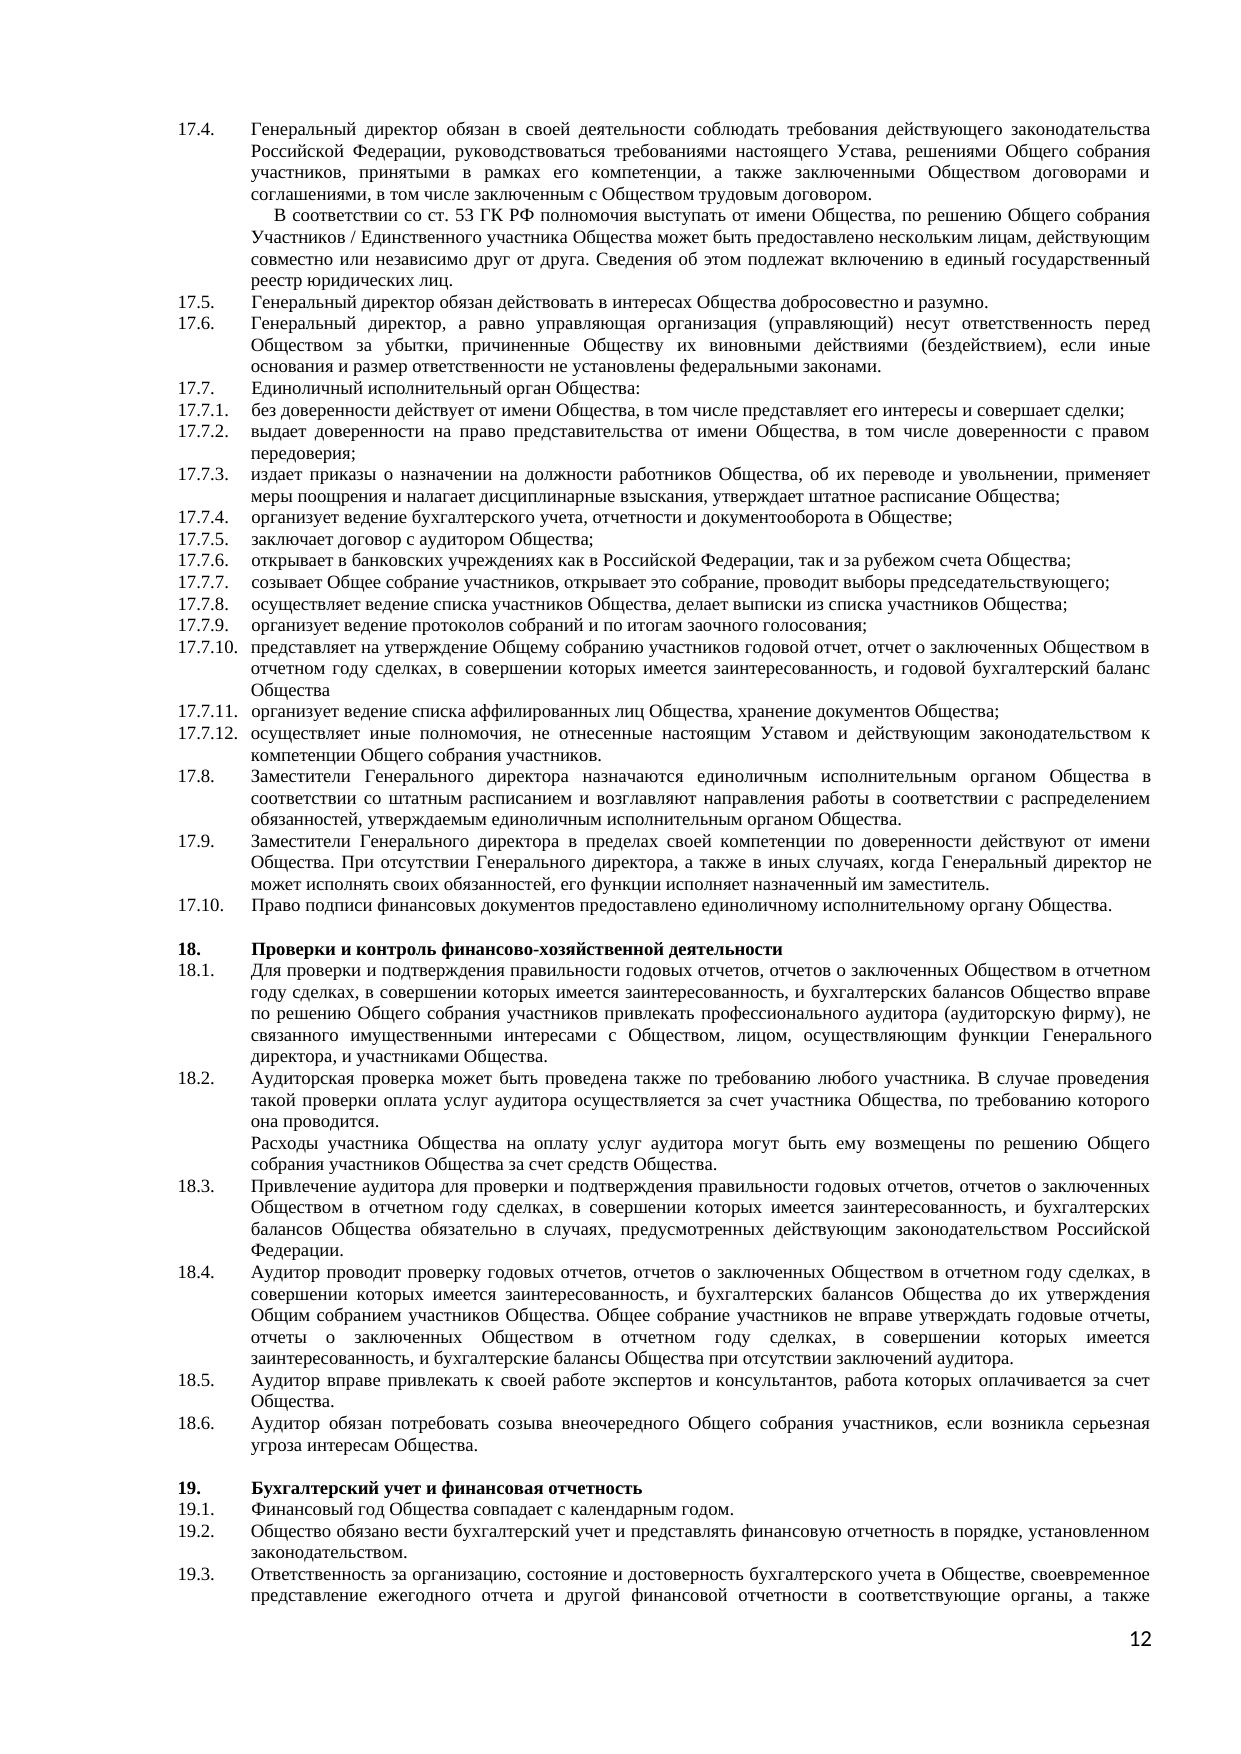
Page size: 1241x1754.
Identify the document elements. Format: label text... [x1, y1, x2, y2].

text 17.8. Заместители Генерального директора назначаются единоличным исполнительным органом Общества в соответствии со штатным расписанием и возглавляют направления работы в соответствии с распределением обязанностей, утверждаемым единоличным исполнительным органом Общества. [177, 765, 1152, 830]
text 18.3. Привлечение аудитора для проверки и подтверждения правильности годовых отчетов, отчетов о заключенных Обществом в отчетном году сделках, в совершении которых имеется заинтересованность, и бухгалтерских балансов Общества обязательно в случаях, предусмотренных действующим законодательством Российской Федерации. [177, 1175, 1152, 1261]
text 17.9. Заместители Генерального директора в пределах своей компетенции по доверенности действуют от имени Общества. При отсутствии Генерального директора, а также в иных случаях, когда Генеральный директор не может исполнять своих обязанностей, его функции исполняет назначенный им заместитель. [177, 830, 1152, 894]
text 17.7.5. заключает договор с аудитором Общества; [177, 528, 1152, 549]
text 17.7.10. представляет на утверждение Общему собранию участников годовой отчет, отчет о заключенных Обществом в отчетном году сделках, в совершении которых имеется заинтересованность, и годовой бухгалтерский баланс Общества [177, 636, 1152, 700]
text 17.7.6. открывает в банковских учреждениях как в Российской Федерации, так и за рубежом счета Общества; [177, 549, 1152, 571]
text 17.7.3. издает приказы о назначении на должности работников Общества, об их переводе и увольнении, применяет меры поощрения и налагает дисциплинарные взыскания, утверждает штатное расписание Общества; [177, 463, 1152, 506]
text 17.5. Генеральный директор обязан действовать в интересах Общества добросовестно и разумно. [177, 291, 1152, 312]
text В соответствии со ст. 53 ГК РФ полномочия выступать от имени Общества, по решению Общего собрания Участников / Единственного участника Общества может быть предоставлено нескольким лицам, действующим совместно или независимо друг от друга. Сведения об этом подлежат включению в единый государственный реестр юридических лиц. [177, 204, 1152, 291]
text 18.4. Аудитор проводит проверку годовых отчетов, отчетов о заключенных Обществом в отчетном году сделках, в совершении которых имеется заинтересованность, и бухгалтерских балансов Общества до их утверждения Общим собранием участников Общества. Общее собрание участников не вправе утверждать годовые отчеты, отчеты о заключенных Обществом в отчетном году сделках, в совершении которых имеется заинтересованность, и бухгалтерские балансы Общества при отсутствии заключений аудитора. [177, 1261, 1152, 1369]
text 18.1. Для проверки и подтверждения правильности годовых отчетов, отчетов о заключенных Обществом в отчетном году сделках, в совершении которых имеется заинтересованность, и бухгалтерских балансов Общество вправе по решению Общего собрания участников привлекать профессионального аудитора (аудиторскую фирму), не связанного имущественными интересами с Обществом, лицом, осуществляющим функции Генерального директора, и участниками Общества. [177, 959, 1152, 1067]
text 17.7.12. осуществляет иные полномочия, не отнесенные настоящим Уставом и действующим законодательством к компетенции Общего собрания участников. [177, 722, 1152, 765]
text 17.7.2. выдает доверенности на право представительства от имени Общества, в том числе доверенности с правом передоверия; [177, 420, 1152, 463]
text 17.7.7. созывает Общее собрание участников, открывает это собрание, проводит выборы председательствующего; [177, 571, 1152, 592]
text Расходы участника Общества на оплату услуг аудитора могут быть ему возмещены по решению Общего собрания участников Общества за счет средств Общества. [251, 1132, 1152, 1175]
text 19. Бухгалтерский учет и финансовая отчетность [177, 1477, 1152, 1498]
text 17.7.1. без доверенности действует от имени Общества, в том числе представляет его интересы и совершает сделки; [177, 398, 1152, 420]
text 19.2. Общество обязано вести бухгалтерский учет и представлять финансовую отчетность в порядке, установленном законодательством. [177, 1520, 1152, 1563]
text 17.7.9. организует ведение протоколов собраний и по итогам заочного голосования; [177, 614, 1152, 636]
text 17.10. Право подписи финансовых документов предоставлено единоличному исполнительному органу Общества. [177, 894, 1152, 916]
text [177, 1563, 1152, 1606]
text 17.6. Генеральный директор, а равно управляющая организация (управляющий) несут ответственность перед Обществом за убытки, причиненные Обществу их виновными действиями (бездействием), если иные основания и размер ответственности не установлены федеральными законами. [177, 312, 1152, 377]
text 19.1. Финансовый год Общества совпадает с календарным годом. [177, 1498, 1152, 1520]
text 18. Проверки и контроль финансово-хозяйственной деятельности [177, 937, 1152, 959]
text 18.2. Аудиторская проверка может быть проведена также по требованию любого участника. В случае проведения такой проверки оплата услуг аудитора осуществляется за счет участника Общества, по требованию которого она проводится. [177, 1067, 1152, 1132]
text 17.7.11. организует ведение списка аффилированных лиц Общества, хранение документов Общества; [177, 700, 1152, 722]
text 17.7.8. осуществляет ведение списка участников Общества, делает выписки из списка участников Общества; [177, 592, 1152, 614]
text 18.5. Аудитор вправе привлекать к своей работе экспертов и консультантов, работа которых оплачивается за счет Общества. [177, 1369, 1152, 1412]
text 18.6. Аудитор обязан потребовать созыва внеочередного Общего собрания участников, если возникла серьезная угроза интересам Общества. [177, 1412, 1152, 1455]
text 17.7. Единоличный исполнительный орган Общества: [177, 377, 1152, 398]
text 17.4. Генеральный директор обязан в своей деятельности соблюдать требования действующего законодательства Российской Федерации, руководствоваться требованиями настоящего Устава, решениями Общего собрания участников, принятыми в рамках его компетенции, а также заключенными Обществом договорами и соглашениями, в том числе заключенным с Обществом трудовым договором. [177, 118, 1152, 204]
text 17.7.4. организует ведение бухгалтерского учета, отчетности и документооборота в Обществе; [177, 506, 1152, 528]
